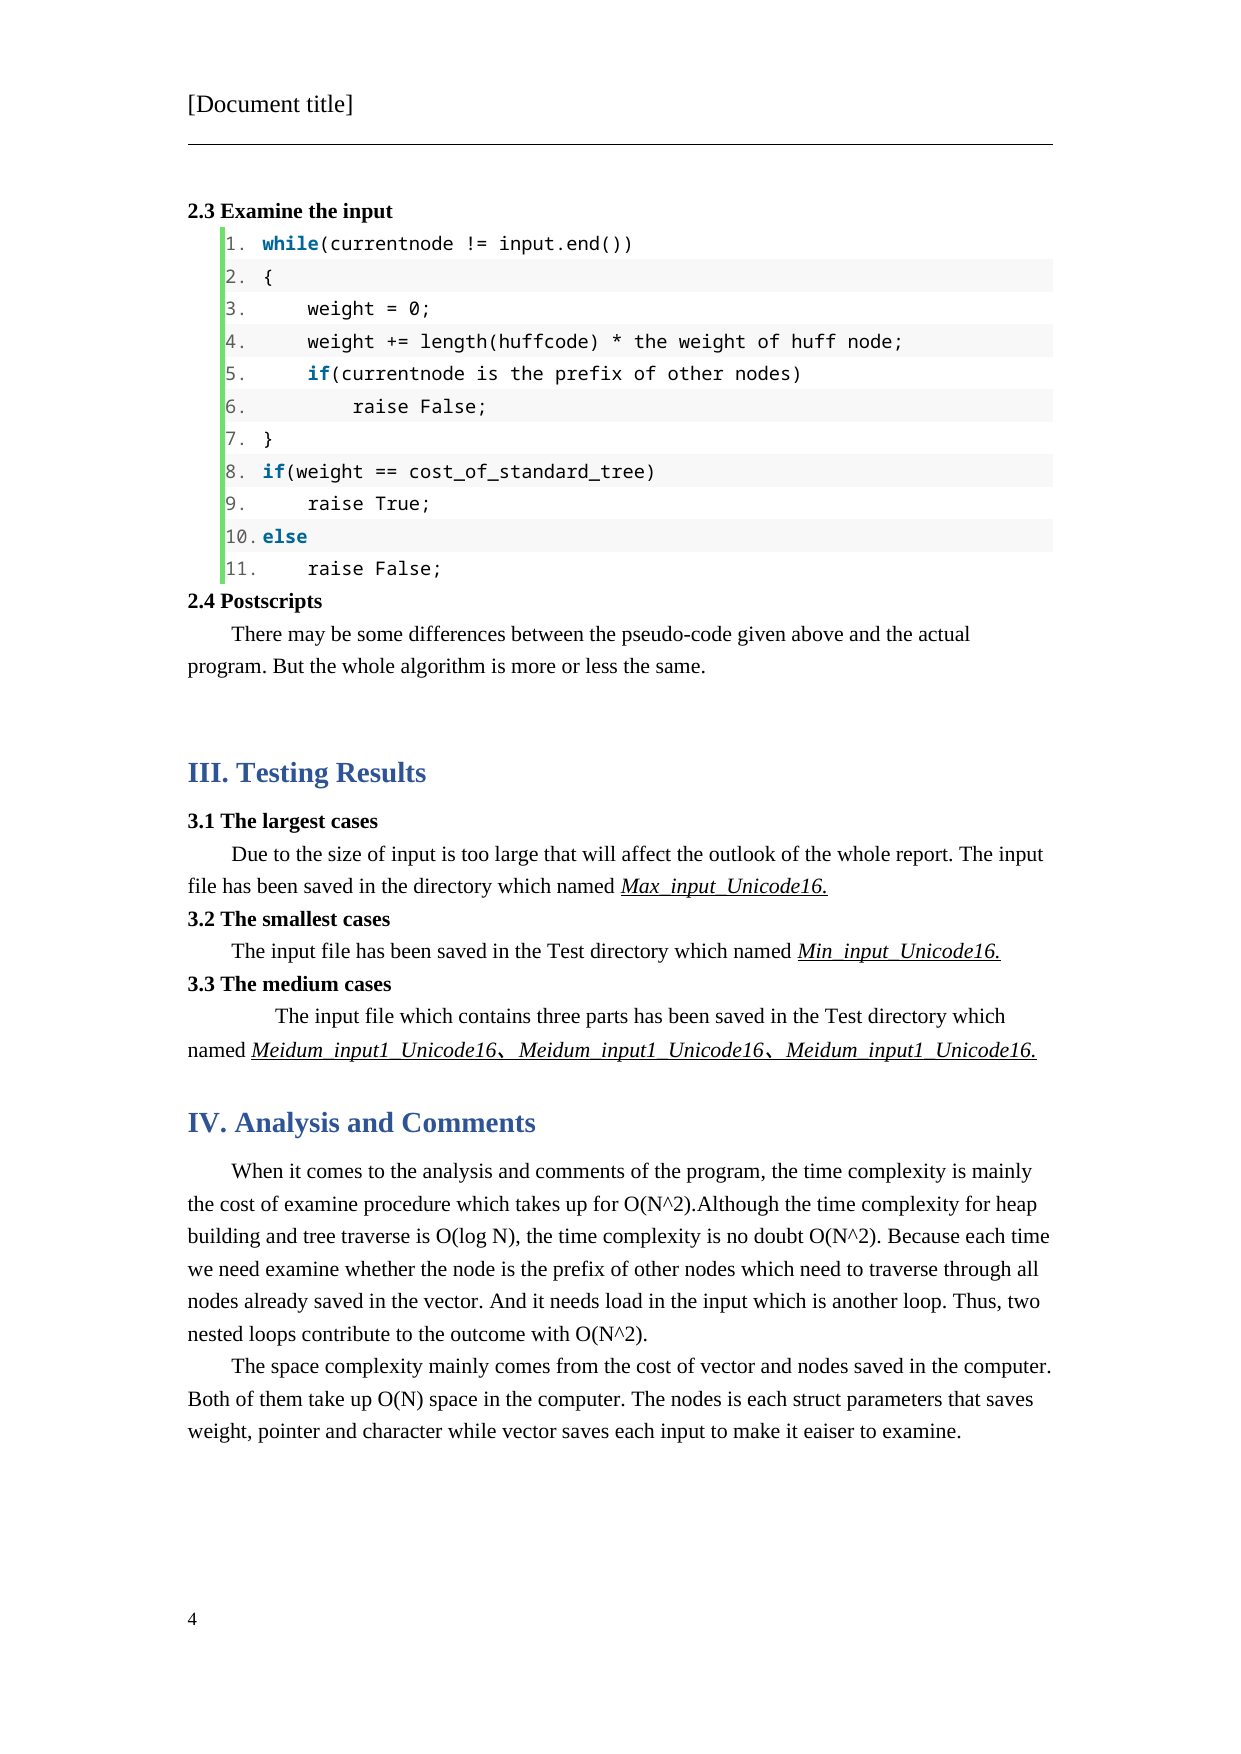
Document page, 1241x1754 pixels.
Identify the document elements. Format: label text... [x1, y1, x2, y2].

text There may be some differences between the pseudo-code given above and the actual program. But the whole algorithm is more or less the same. [187, 617, 1053, 682]
subtitle 2.4 Postscripts [187, 584, 1053, 617]
list weight = 0; [225, 292, 1053, 324]
list { [225, 259, 1053, 292]
list while(currentnode != input.end()) [225, 227, 1053, 259]
subtitle III. Testing Results [187, 739, 1053, 804]
list weight += length(huffcode) * the weight of huff node; [225, 324, 1053, 357]
text The input file which contains three parts has been saved in the Test directory which named Meidum_input1_Unicode16、Meidum_input1_Unicode16、Meidum_input1_Unicode16. [187, 999, 1053, 1064]
list } [225, 422, 1053, 454]
list raise False; [225, 389, 1053, 422]
subtitle 3.1 The largest cases [187, 804, 1053, 837]
subtitle IV. Analysis and Comments [187, 1089, 1053, 1154]
list if(currentnode is the prefix of other nodes) [225, 357, 1053, 389]
text Due to the size of input is too large that will affect the outlook of the whole report. The input file has been saved in the directory which named Max_input_Unicode16. [187, 837, 1053, 902]
list raise True; [225, 487, 1053, 519]
subtitle 2.3 Examine the input [187, 194, 1053, 227]
text The input file has been saved in the Test directory which named Min_input_Unicode16. [187, 934, 1053, 967]
list raise False; [225, 552, 1053, 584]
text The space complexity mainly comes from the cost of vector and nodes saved in the computer. Both of them take up O(N) space in the computer. The nodes is each struct parameters that saves weight, pointer and character while vector saves each input to make it eaiser to examine. [187, 1349, 1053, 1447]
text When it comes to the analysis and comments of the program, the time complexity is mainly the cost of examine procedure which takes up for O(N^2).Although the time complexity for heap building and tree traverse is O(log N), the time complexity is no doubt O(N^2). Because each time we need examine whether the node is the prefix of other nodes which need to traverse through all nodes already saved in the vector. And it needs load in the input which is another loop. Thus, two nested loops contribute to the outcome with O(N^2). [187, 1154, 1053, 1349]
list else [225, 519, 1053, 552]
subtitle 3.2 The smallest cases [187, 902, 1053, 934]
subtitle 3.3 The medium cases [187, 967, 1053, 999]
list if(weight == cost_of_standard_tree) [225, 454, 1053, 487]
